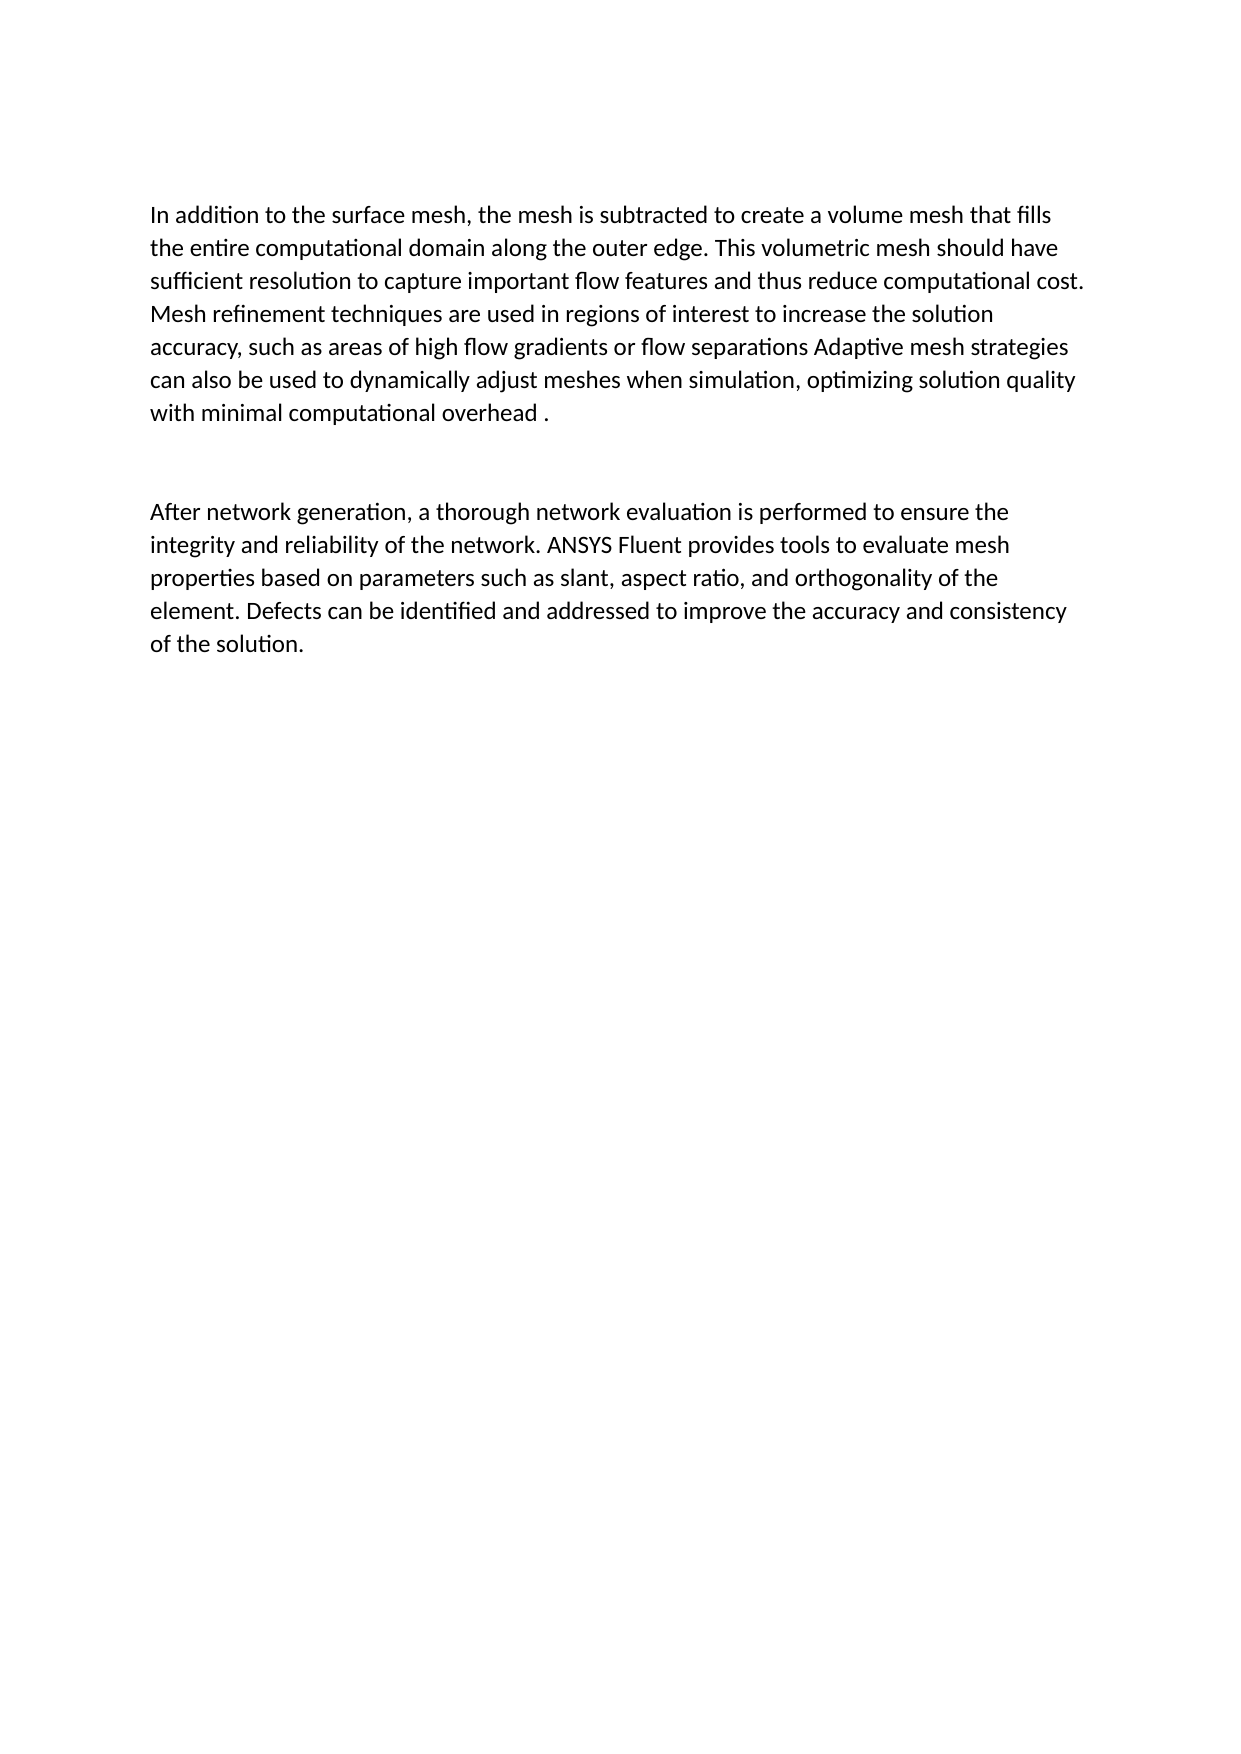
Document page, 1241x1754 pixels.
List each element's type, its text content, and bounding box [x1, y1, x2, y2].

text After network generation, a thorough network evaluation is performed to ensure the integrity and reliability of the network. ANSYS Fluent provides tools to evaluate mesh properties based on parameters such as slant, aspect ratio, and orthogonality of the element. Defects can be identified and addressed to improve the accuracy and consistency of the solution. [150, 496, 1090, 658]
text In addition to the surface mesh, the mesh is subtracted to create a volume mesh that fills the entire computational domain along the outer edge. This volumetric mesh should have sufficient resolution to capture important flow features and thus reduce computational cost. Mesh refinement techniques are used in regions of interest to increase the solution accuracy, such as areas of high flow gradients or flow separations Adaptive mesh strategies can also be used to dynamically adjust meshes when simulation, optimizing solution quality with minimal computational overhead . [150, 199, 1090, 428]
